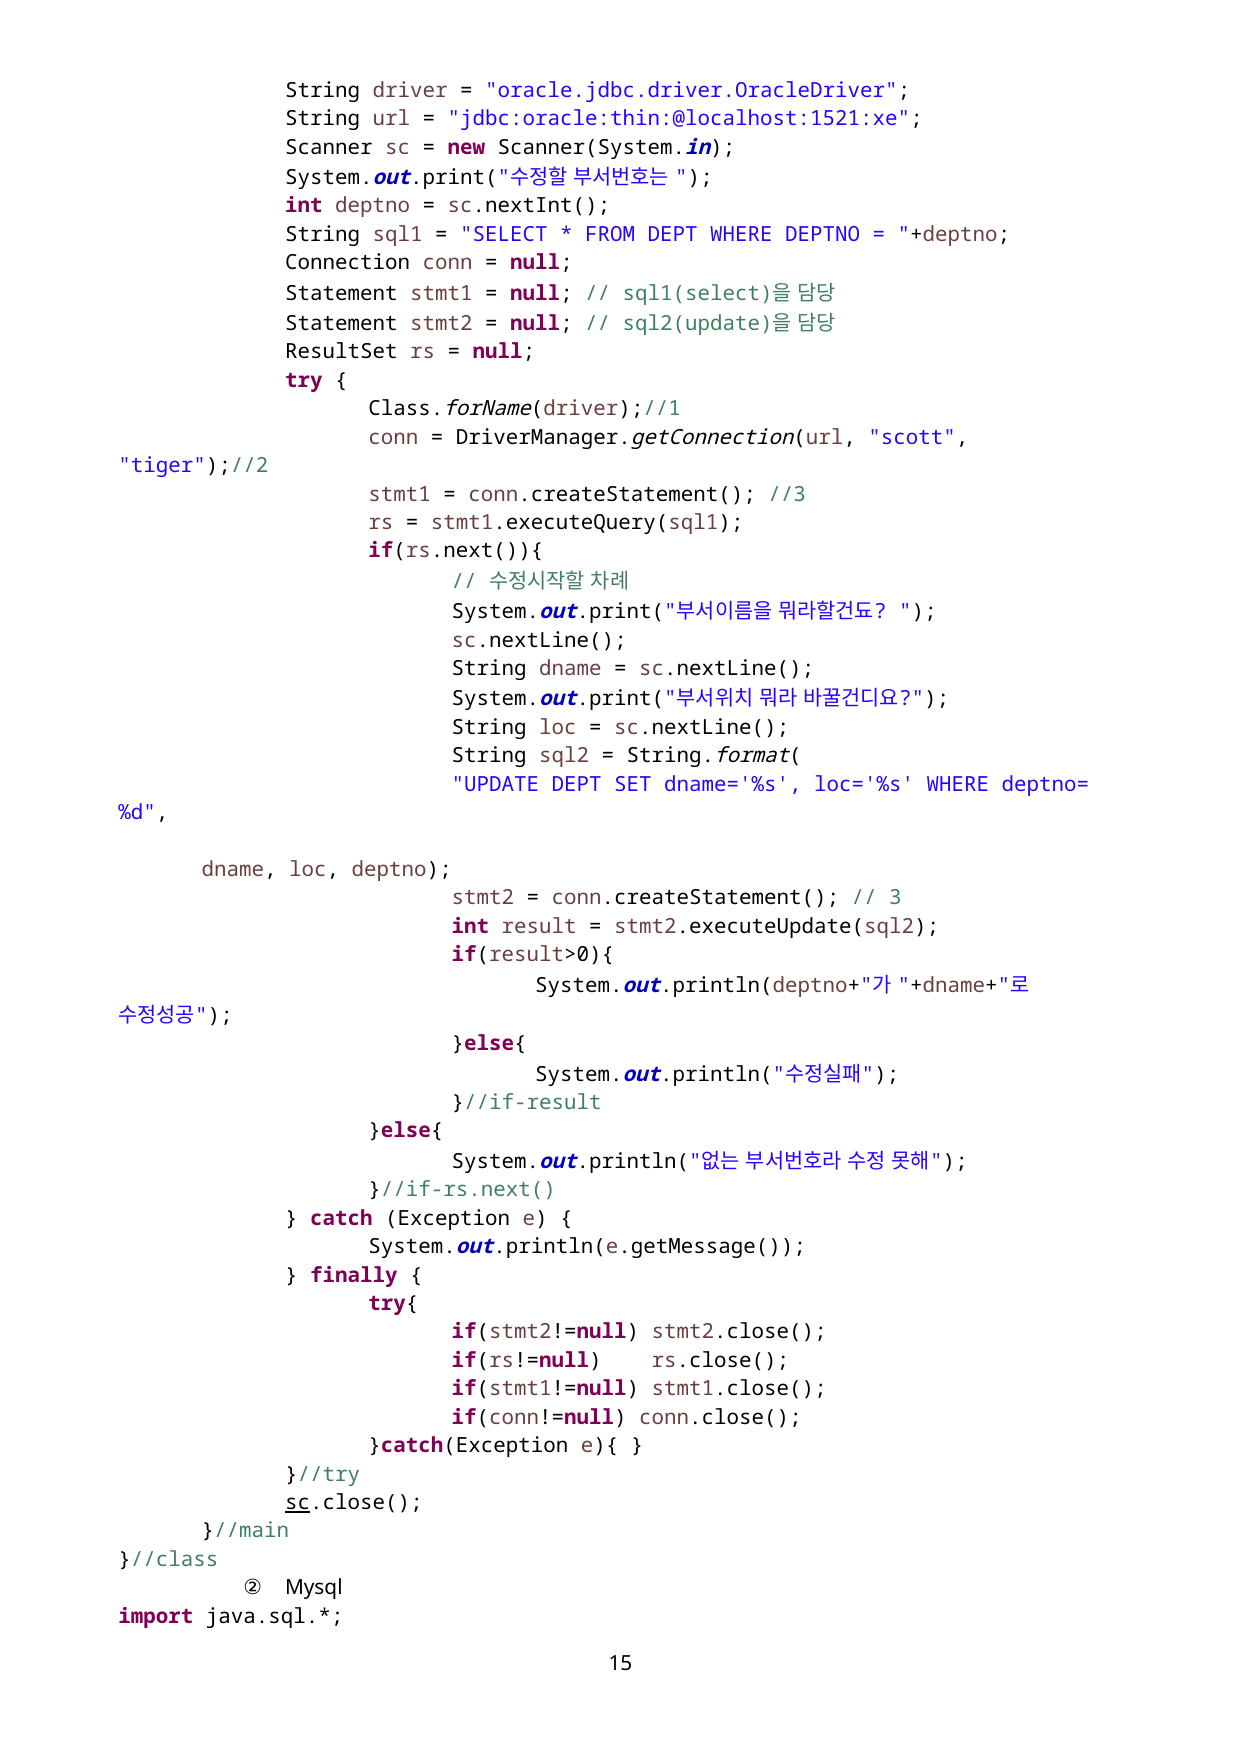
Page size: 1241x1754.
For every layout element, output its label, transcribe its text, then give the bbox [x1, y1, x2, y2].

text System.out.print("부서위치 뭐라 바꿀건디요?"); [118, 682, 1122, 712]
text Connection conn = null; [118, 247, 1122, 276]
text int result = stmt2.executeUpdate(sql2); [118, 911, 1122, 939]
text }//try [118, 1459, 1122, 1487]
text if(rs!=null) rs.close(); [118, 1345, 1122, 1373]
text stmt1 = conn.createStatement(); //3 [118, 479, 1122, 507]
text "UPDATE DEPT SET dname='%s', loc='%s' WHERE deptno=%d", [118, 769, 1122, 826]
text if(rs.next()){ [118, 536, 1122, 564]
text }//class [118, 1544, 1122, 1572]
text System.out.println(deptno+"가 "+dname+"로 수정성공"); [118, 968, 1122, 1028]
text String dname = sc.nextLine(); [118, 653, 1122, 682]
text if(conn!=null) conn.close(); [118, 1402, 1122, 1430]
text Scanner sc = new Scanner(System.in); [118, 132, 1122, 160]
list Mysql [243, 1572, 1122, 1601]
text String sql2 = String.format( [118, 740, 1122, 769]
text Statement stmt1 = null; // sql1(select)을 담당 [118, 276, 1122, 306]
text if(result>0){ [118, 939, 1122, 968]
text }//if-rs.next() [118, 1174, 1122, 1203]
text String sql1 = "SELECT * FROM DEPT WHERE DEPTNO = "+deptno; [118, 219, 1122, 247]
text sc.nextLine(); [118, 625, 1122, 653]
text }catch(Exception e){ } [118, 1430, 1122, 1459]
text String url = "jdbc:oracle:thin:@localhost:1521:xe"; [118, 103, 1122, 132]
text System.out.print("수정할 부서번호는 "); [118, 160, 1122, 191]
text if(stmt2!=null) stmt2.close(); [118, 1317, 1122, 1345]
text }//main [118, 1516, 1122, 1544]
text int deptno = sc.nextInt(); [118, 191, 1122, 219]
text stmt2 = conn.createStatement(); // 3 [118, 882, 1122, 911]
text ResultSet rs = null; [118, 337, 1122, 365]
text }else{ [118, 1028, 1122, 1057]
text rs = stmt1.executeQuery(sql1); [118, 507, 1122, 536]
text } finally { [118, 1260, 1122, 1288]
text }else{ [118, 1116, 1122, 1144]
text conn = DriverManager.getConnection(url, "scott", "tiger");//2 [118, 422, 1122, 479]
text System.out.println("없는 부서번호라 수정 못해"); [118, 1144, 1122, 1174]
text System.out.print("부서이름을 뭐라할건됴? "); [118, 594, 1122, 625]
text String loc = sc.nextLine(); [118, 712, 1122, 740]
text System.out.println("수정실패"); [118, 1057, 1122, 1087]
text String driver = "oracle.jdbc.driver.OracleDriver"; [118, 75, 1122, 103]
text sc.close(); [118, 1487, 1122, 1516]
text }//if-result [118, 1087, 1122, 1116]
text try{ [118, 1288, 1122, 1317]
text try { [118, 365, 1122, 393]
text Class.forName(driver);//1 [118, 393, 1122, 422]
text dname, loc, deptno); [118, 826, 1122, 882]
text import java.sql.*; [118, 1601, 1122, 1629]
text // 수정시작할 차례 [118, 564, 1122, 594]
text Statement stmt2 = null; // sql2(update)을 담당 [118, 306, 1122, 337]
text } catch (Exception e) { [118, 1203, 1122, 1231]
text System.out.println(e.getMessage()); [118, 1231, 1122, 1260]
text if(stmt1!=null) stmt1.close(); [118, 1373, 1122, 1402]
